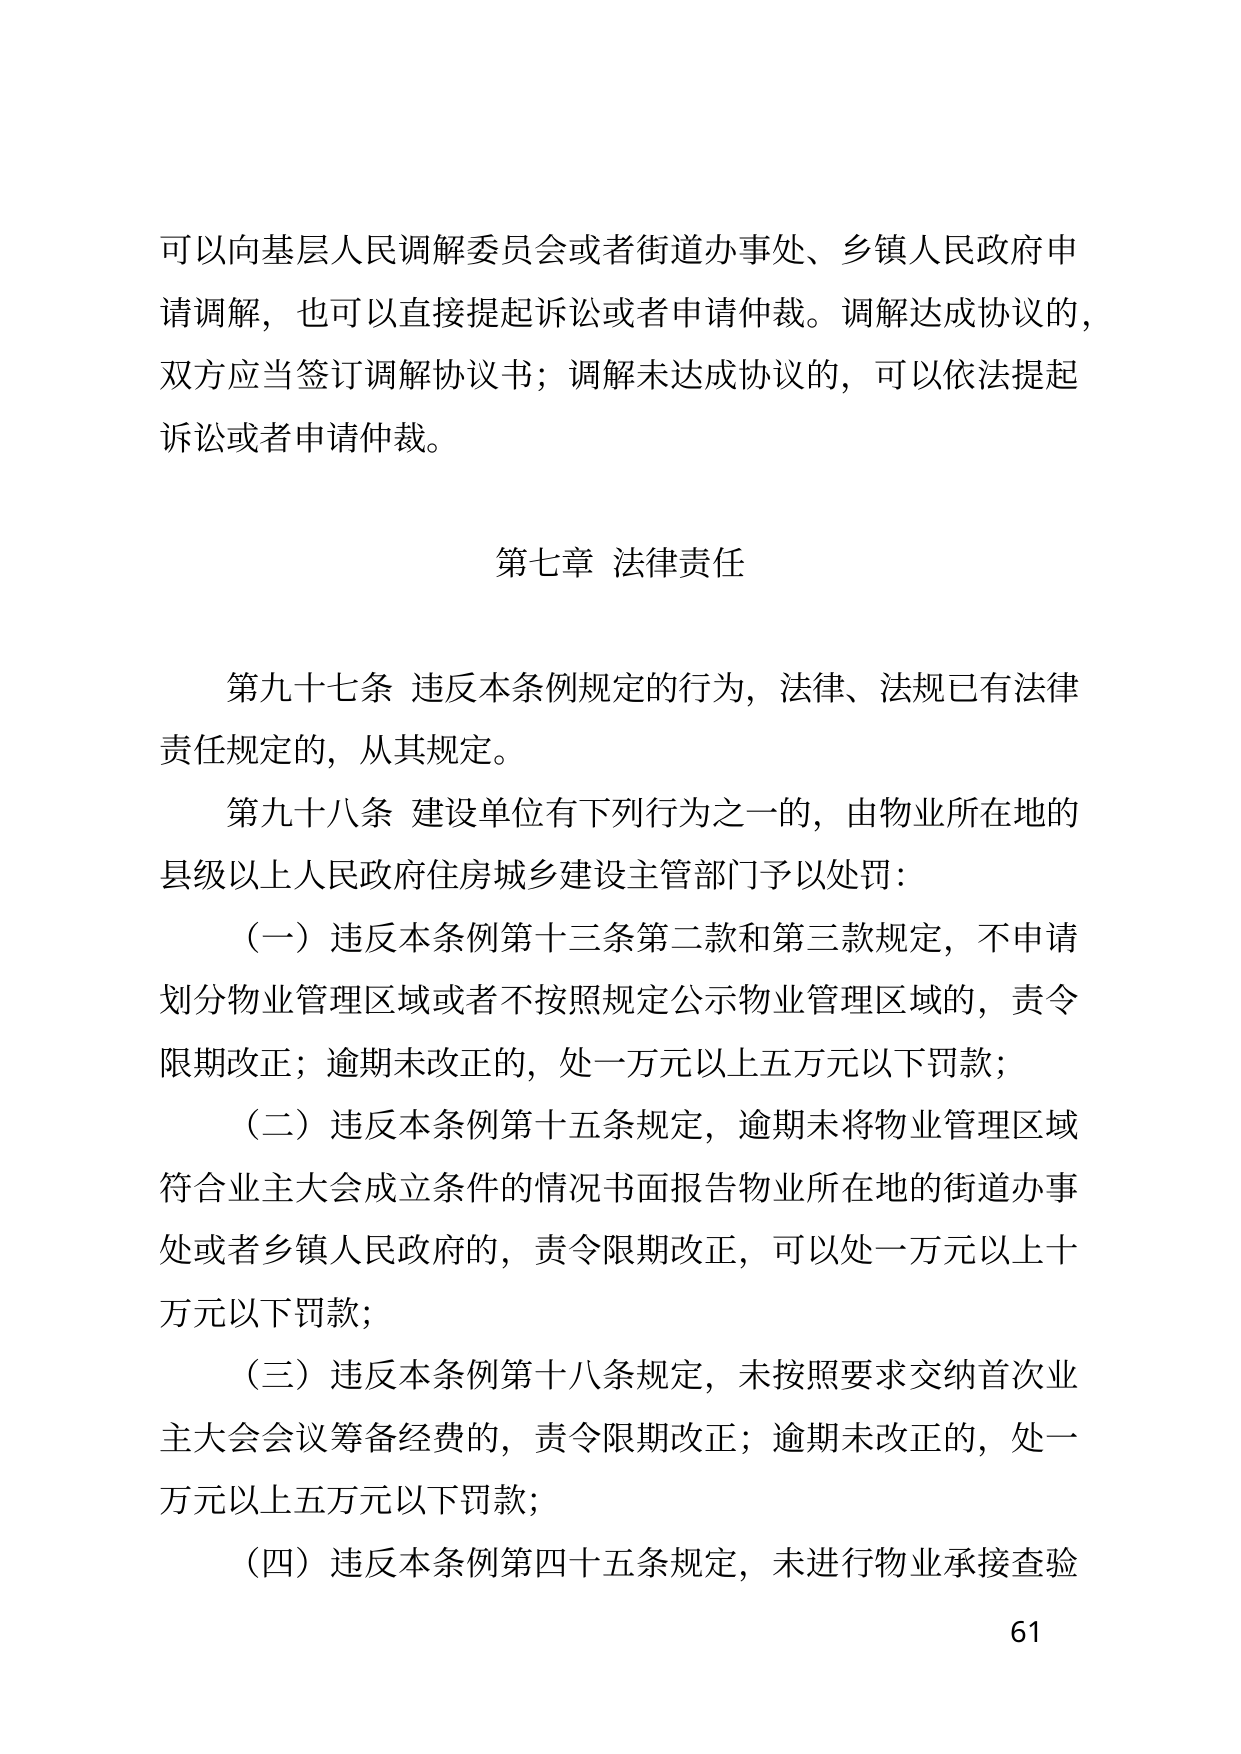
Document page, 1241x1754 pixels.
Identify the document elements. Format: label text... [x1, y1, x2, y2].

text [159, 213, 1081, 463]
text （二）违反本条例第十五条规定，逾期未将物业管理区域符合业主大会成立条件的情况书面报告物业所在地的街道办事处或者乡镇人民政府的，责令限期改正，可以处一万元以上十万元以下罚款； [159, 1088, 1081, 1338]
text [159, 1525, 1081, 1588]
text 第九十七条 违反本条例规定的行为，法律、法规已有法律责任规定的，从其规定。 [159, 650, 1081, 775]
text 第七章 法律责任 [159, 525, 1081, 588]
text （一）违反本条例第十三条第二款和第三款规定，不申请划分物业管理区域或者不按照规定公示物业管理区域的，责令限期改正；逾期未改正的，处一万元以上五万元以下罚款； [159, 900, 1081, 1088]
text （三）违反本条例第十八条规定，未按照要求交纳首次业主大会会议筹备经费的，责令限期改正；逾期未改正的，处一万元以上五万元以下罚款； [159, 1338, 1081, 1525]
text 第九十八条 建设单位有下列行为之一的，由物业所在地的县级以上人民政府住房城乡建设主管部门予以处罚： [159, 775, 1081, 900]
